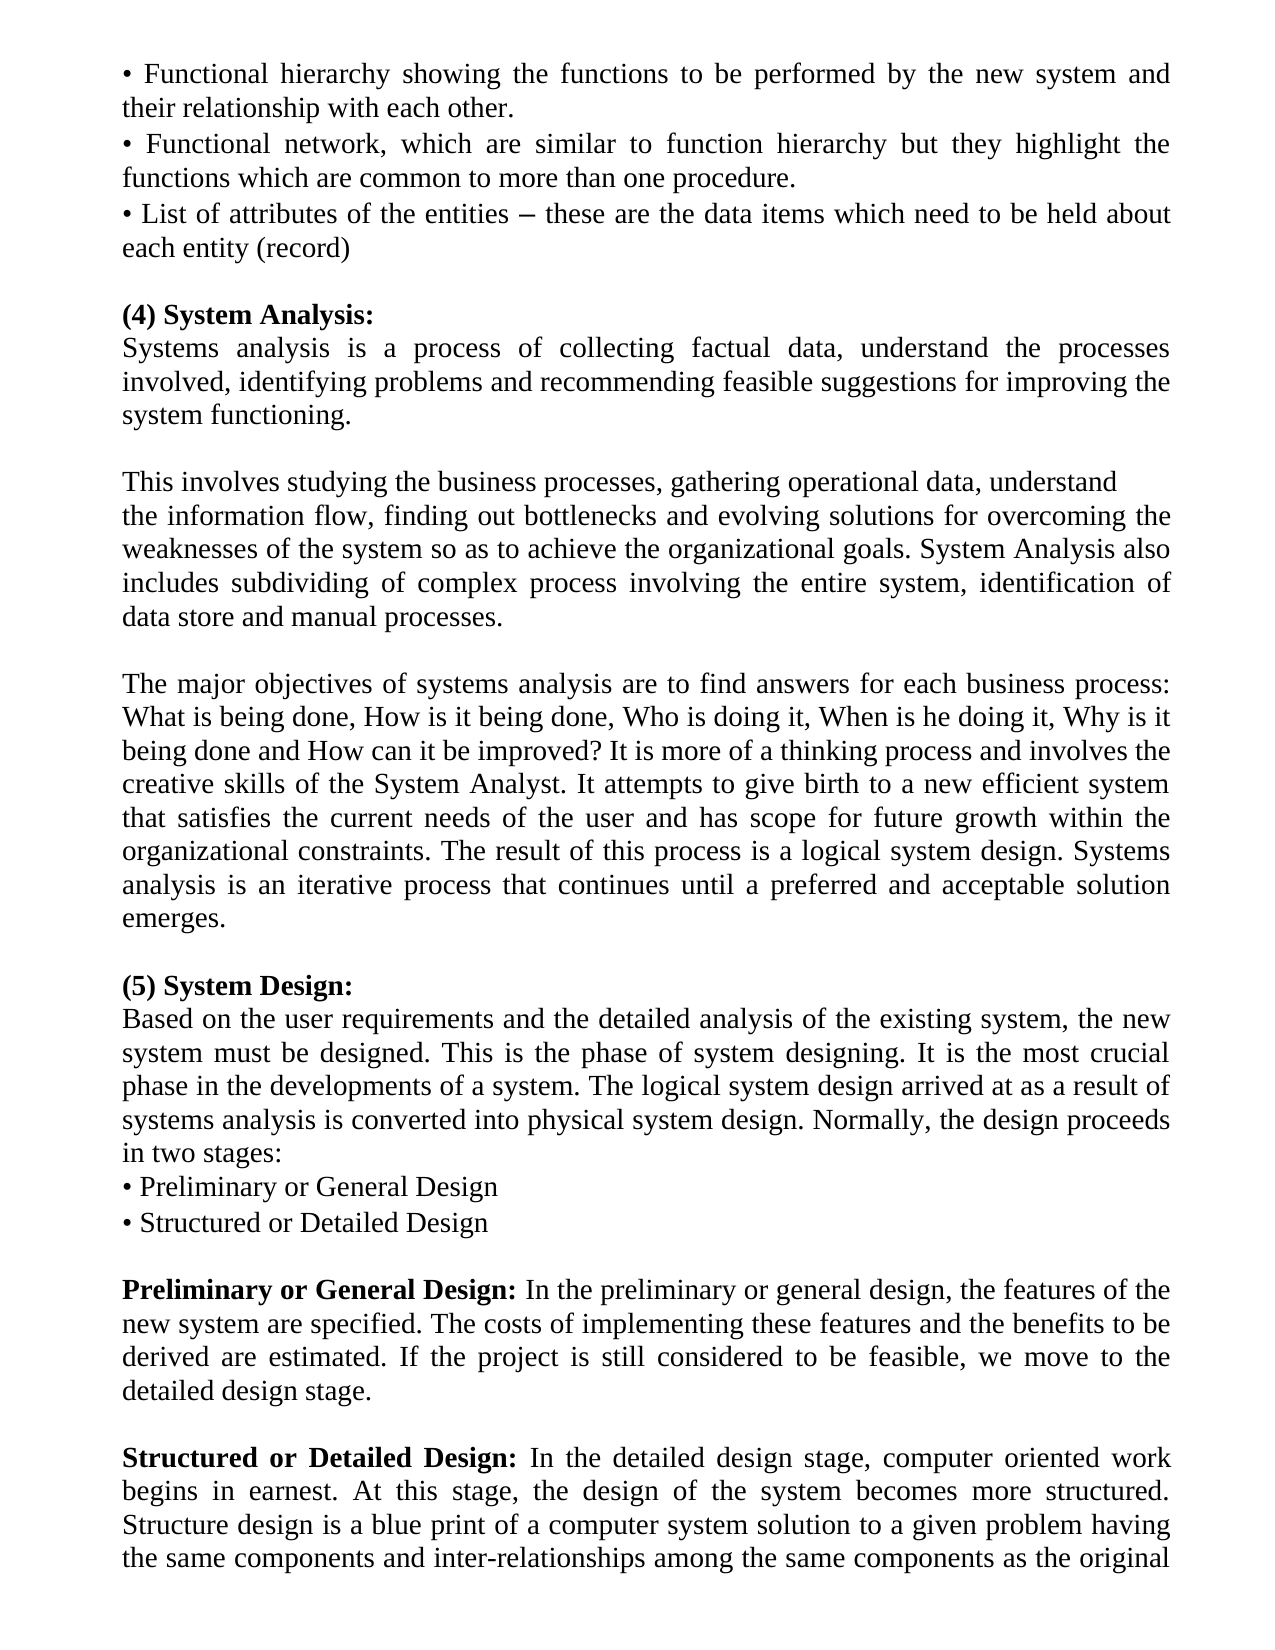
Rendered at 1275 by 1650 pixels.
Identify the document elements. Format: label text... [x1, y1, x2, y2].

text Preliminary or General Design: In the preliminary or general design, the features of the new system are specified. The costs of implementing these features and the benefits to be derived are estimated. If the project is still considered to be feasible, we move to the detailed design stage. [122, 1272, 1172, 1406]
text Systems analysis is a process of collecting factual data, understand the processes involved, identifying problems and recommending feasible suggestions for improving the system functioning. [122, 330, 1172, 431]
text • Functional network, which are similar to function hierarchy but they highlight the functions which are common to more than one procedure. [122, 126, 1172, 193]
text Based on the user requirements and the detailed analysis of the existing system, the new system must be designed. This is the phase of system designing. It is the most crucial phase in the developments of a system. The logical system design arrived at as a result of systems analysis is converted into physical system design. Normally, the design proceeds in two stages: [122, 1001, 1172, 1169]
text the information flow, finding out bottlenecks and evolving solutions for overcoming the weaknesses of the system so as to achieve the organizational goals. System Analysis also includes subdividing of complex process involving the entire system, identification of data store and manual processes. [122, 498, 1172, 632]
text (4) System Analysis: [122, 297, 1172, 330]
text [122, 1440, 1172, 1574]
text • List of attributes of the entities – these are the data items which need to be held about each entity (record) [122, 196, 1172, 263]
text • Structured or Detailed Design [122, 1205, 1172, 1239]
text • Preliminary or General Design [122, 1169, 1172, 1202]
text This involves studying the business processes, gathering operational data, understand [122, 464, 1172, 498]
text The major objectives of systems analysis are to find answers for each business process: What is being done, How is it being done, Who is doing it, When is he doing it, Why is it being done and How can it be improved? It is more of a thinking process and involves the creative skills of the System Analyst. It attempts to give birth to a new efficient system that satisfies the current needs of the user and has scope for future growth within the organizational constraints. The result of this process is a logical system design. Systems analysis is an iterative process that continues until a preferred and acceptable solution emerges. [122, 666, 1172, 934]
text (5) System Design: [122, 968, 1172, 1001]
text • Functional hierarchy showing the functions to be performed by the new system and their relationship with each other. [122, 56, 1172, 123]
